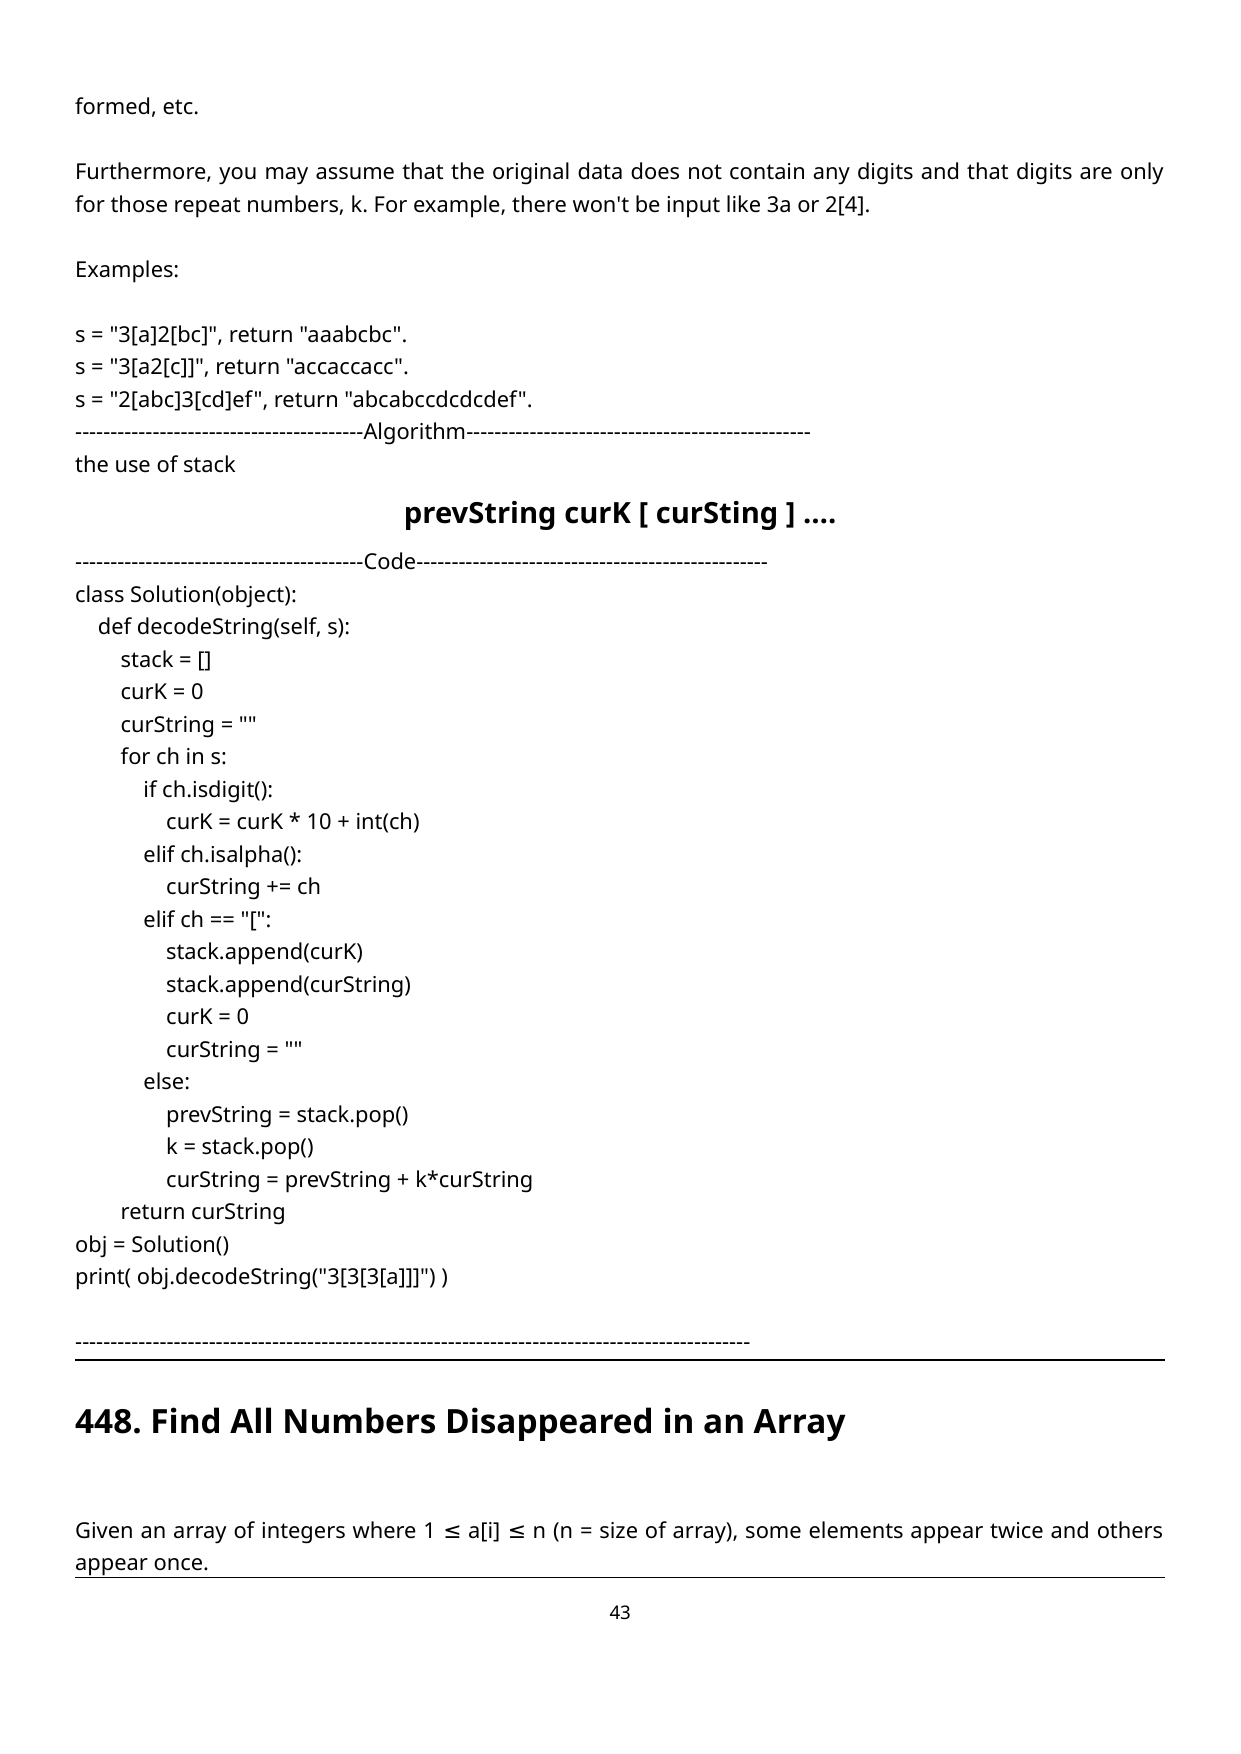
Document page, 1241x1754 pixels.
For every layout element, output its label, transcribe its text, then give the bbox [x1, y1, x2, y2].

text prevString = stack.pop() [75, 1097, 1165, 1130]
text return curString [75, 1195, 1165, 1227]
text elif ch.isalpha(): [75, 837, 1165, 870]
text prevString curK [ curSting ] …. [75, 480, 1165, 545]
text print( obj.decodeString("3[3[3[a]]]") ) [75, 1260, 1165, 1292]
text curString = prevString + k*curString [75, 1162, 1165, 1195]
text class Solution(object): [75, 577, 1165, 610]
text obj = Solution() [75, 1227, 1165, 1260]
text curString = "" [75, 707, 1165, 740]
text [75, 90, 1165, 122]
text curString += ch [75, 870, 1165, 902]
text elif ch == "[": [75, 902, 1165, 935]
text Furthermore, you may assume that the original data does not contain any digits and that digits are only for those repeat numbers, k. For example, there won't be input like 3a or 2[4]. [75, 155, 1165, 220]
text stack = [] [75, 642, 1165, 675]
text curK = curK * 10 + int(ch) [75, 805, 1165, 837]
subtitle 448. Find All Numbers Disappeared in an Array [75, 1388, 1165, 1453]
text if ch.isdigit(): [75, 772, 1165, 805]
text else: [75, 1065, 1165, 1097]
text stack.append(curString) [75, 967, 1165, 1000]
text the use of stack [75, 447, 1165, 480]
text curString = "" [75, 1032, 1165, 1065]
text -----------------------------------------Algorithm------------------------------------------------- [75, 415, 1165, 447]
text s = "2[abc]3[cd]ef", return "abcabccdcdcdef". [75, 382, 1165, 415]
text stack.append(curK) [75, 935, 1165, 967]
text k = stack.pop() [75, 1130, 1165, 1162]
text for ch in s: [75, 740, 1165, 772]
text Given an array of integers where 1 ≤ a[i] ≤ n (n = size of array), some elements appear twice and others appear once. [75, 1513, 1165, 1577]
text s = "3[a]2[bc]", return "aaabcbc". [75, 317, 1165, 350]
text -----------------------------------------Code-------------------------------------------------- [75, 545, 1165, 577]
text s = "3[a2[c]]", return "accaccacc". [75, 350, 1165, 382]
text def decodeString(self, s): [75, 610, 1165, 642]
text curK = 0 [75, 1000, 1165, 1032]
text ------------------------------------------------------------------------------------------------ [75, 1325, 1165, 1359]
text Examples: [75, 252, 1165, 285]
text curK = 0 [75, 675, 1165, 707]
